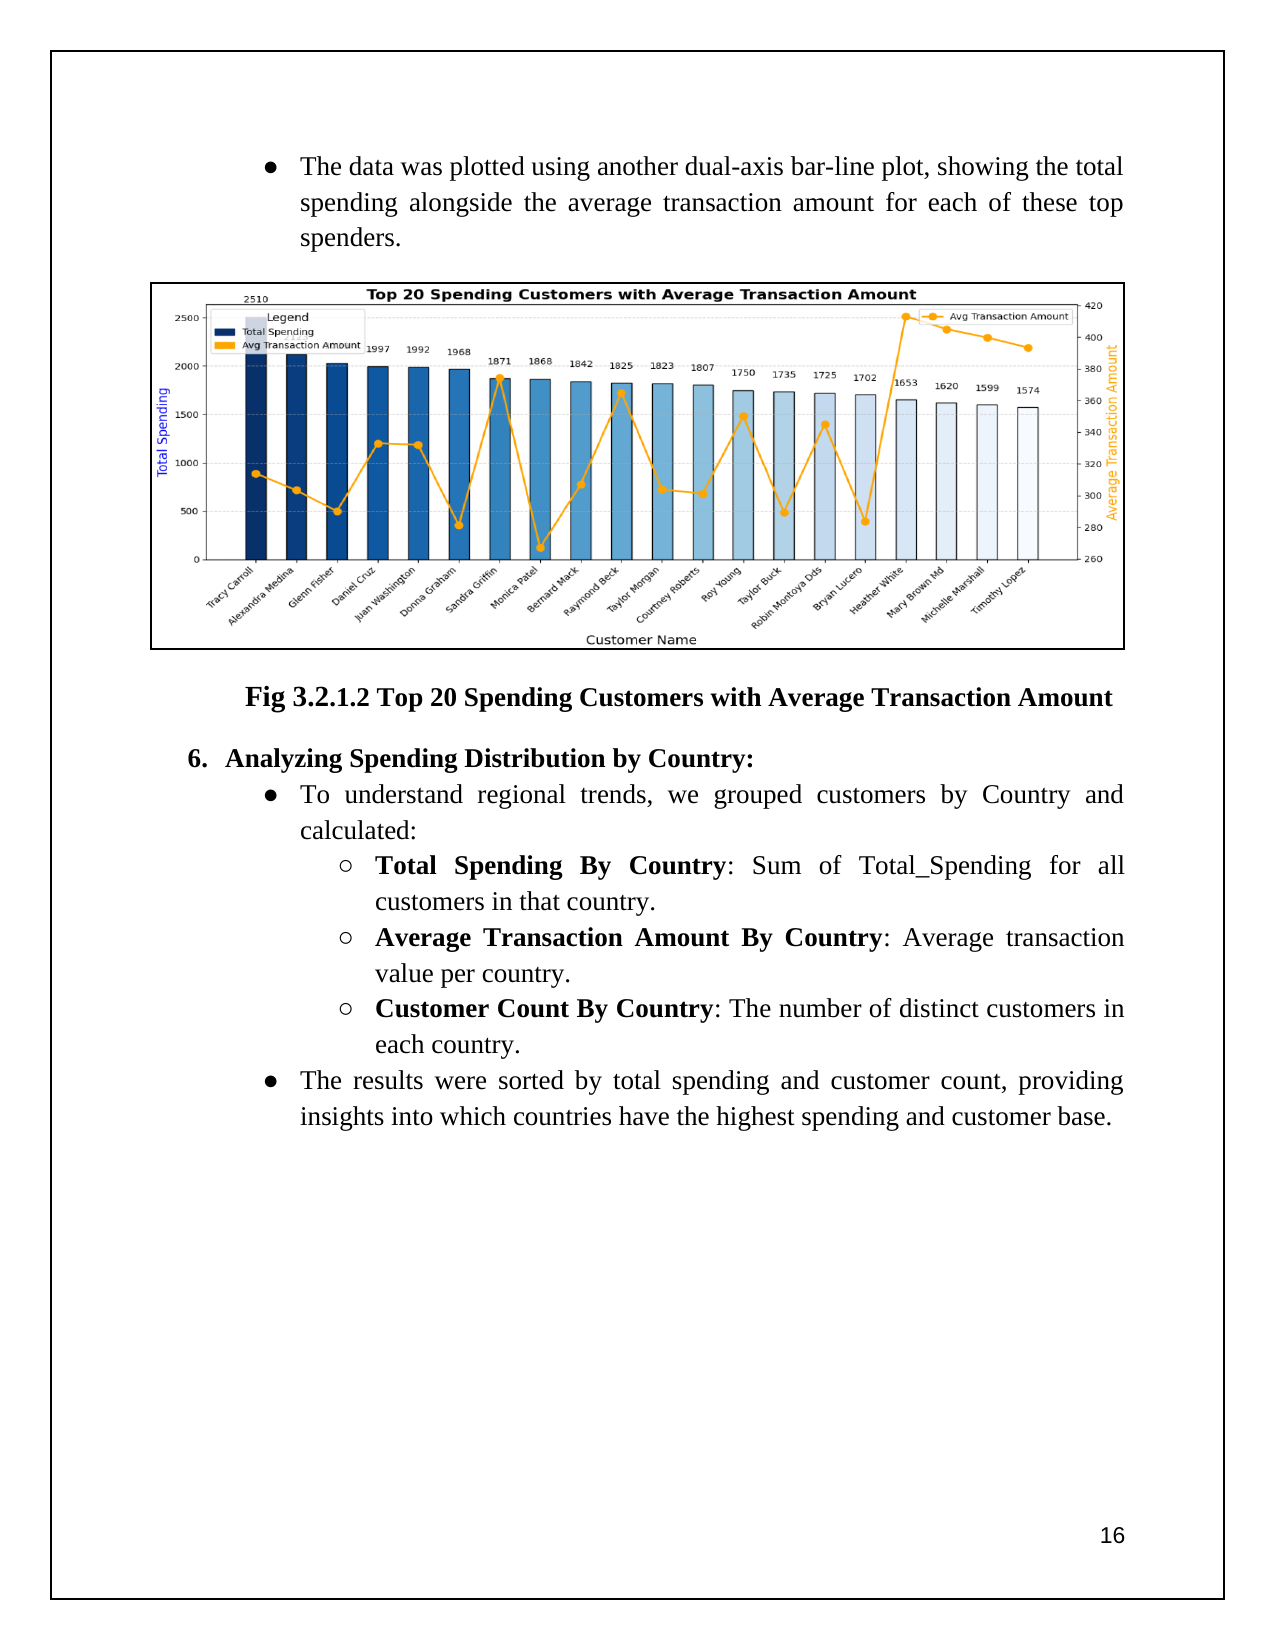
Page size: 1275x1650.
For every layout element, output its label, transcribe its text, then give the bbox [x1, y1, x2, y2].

list To understand regional trends, we grouped customers by Country and calculated: [262, 778, 1125, 845]
list Average Transaction Amount By Country: Average transaction value per country. [337, 921, 1125, 988]
list Analyzing Spending Distribution by Country: [187, 742, 1125, 773]
list The data was plotted using another dual-axis bar-line plot, showing the total spending alongside the average transaction amount for each of these top spenders. [262, 150, 1125, 253]
list Total Spending By Country: Sum of Total_Spending for all customers in that country. [337, 849, 1125, 916]
picture [152, 284, 1123, 648]
text Fig 3.2.1.2 Top 20 Spending Customers with Average Transaction Amount [150, 679, 1125, 712]
list The results were sorted by total spending and customer count, providing insights into which countries have the highest spending and customer base. [262, 1064, 1125, 1131]
list Customer Count By Country: The number of distinct customers in each country. [337, 992, 1125, 1059]
